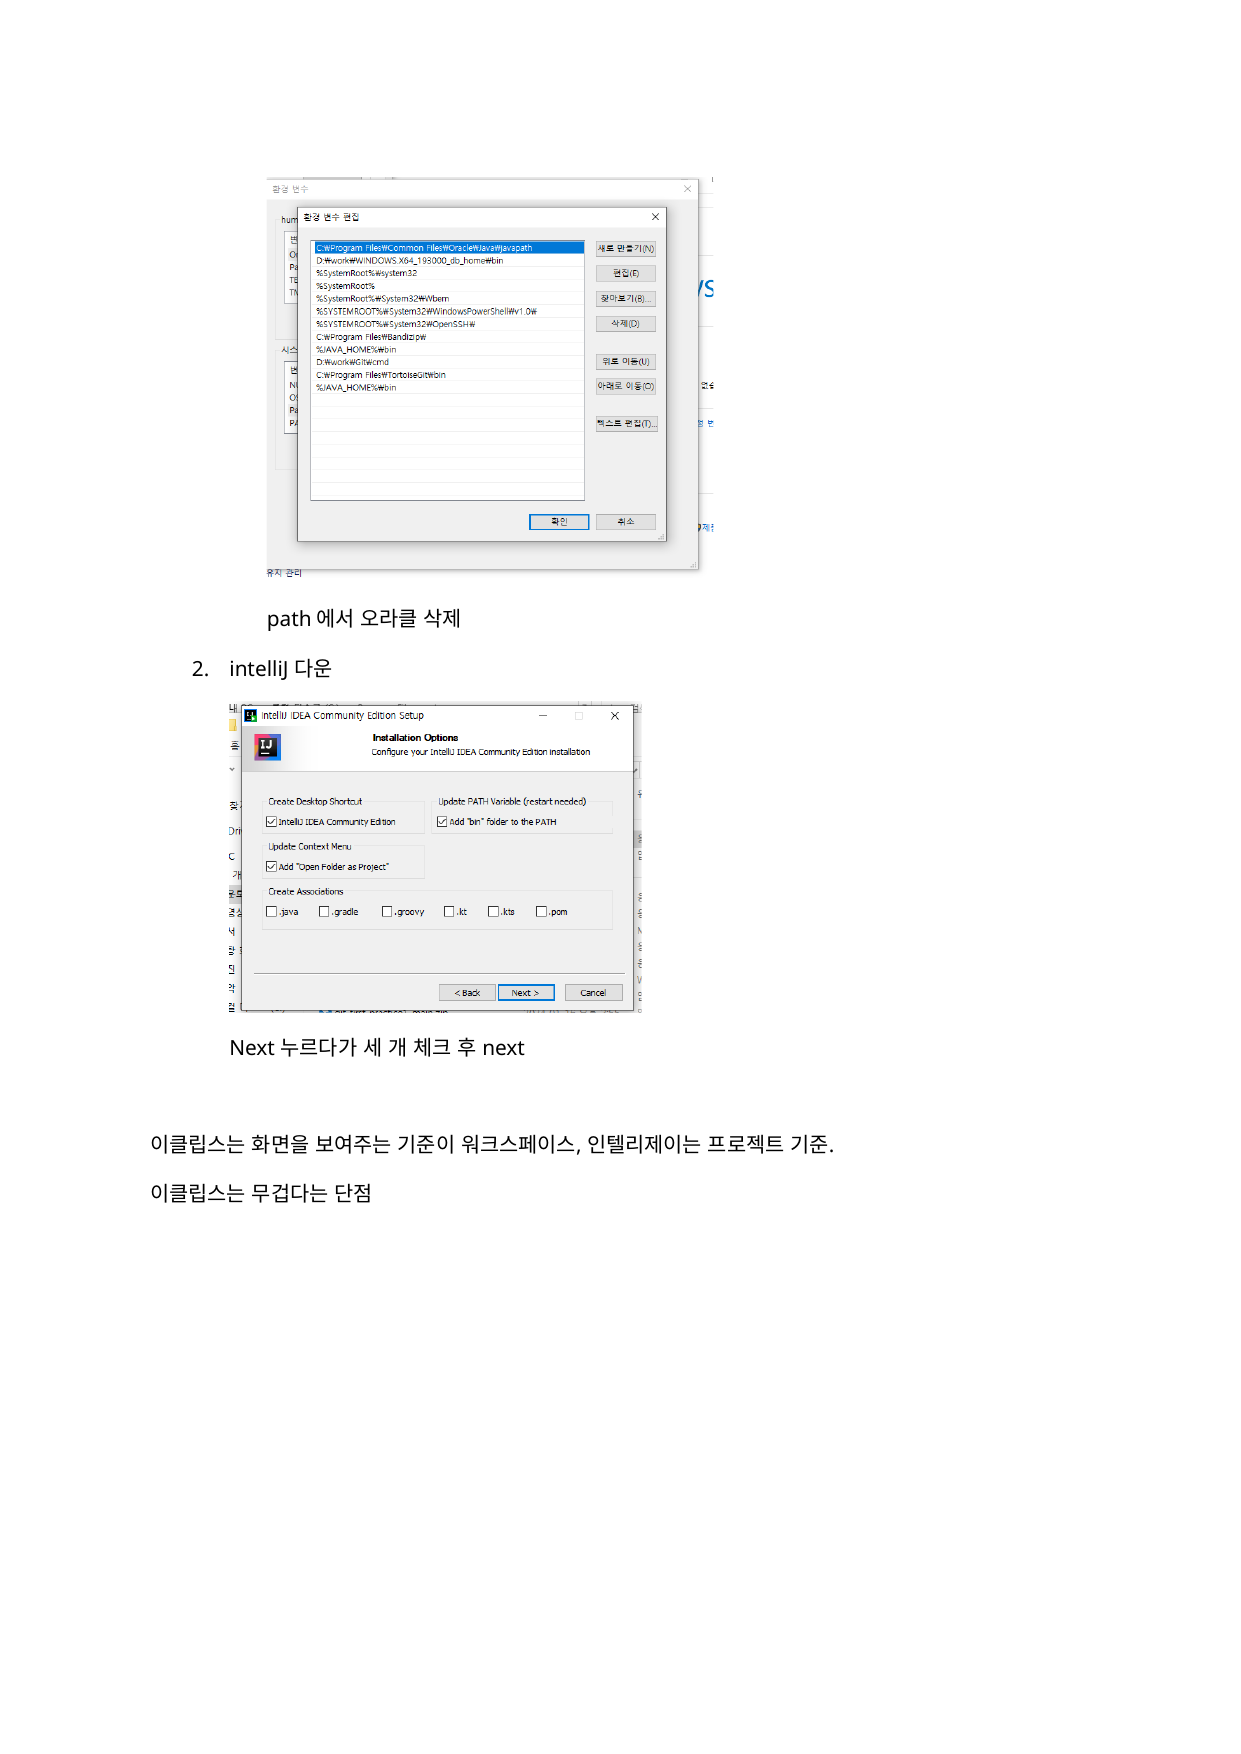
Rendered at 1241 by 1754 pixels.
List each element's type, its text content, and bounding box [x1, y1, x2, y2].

list Next 누르다가 세 개 체크 후 next [229, 1031, 1090, 1062]
list path에서 오라클 삭제 [267, 602, 1090, 633]
text 이클립스는 화면을 보여주는 기준이 워크스페이스, 인텔리제이는 프로젝트 기준. [150, 1128, 1090, 1158]
picture [229, 701, 642, 1013]
list intelliJ 다운 [192, 652, 1090, 682]
text 이클립스는 무겁다는 단점 [150, 1177, 1090, 1208]
picture [266, 177, 714, 584]
